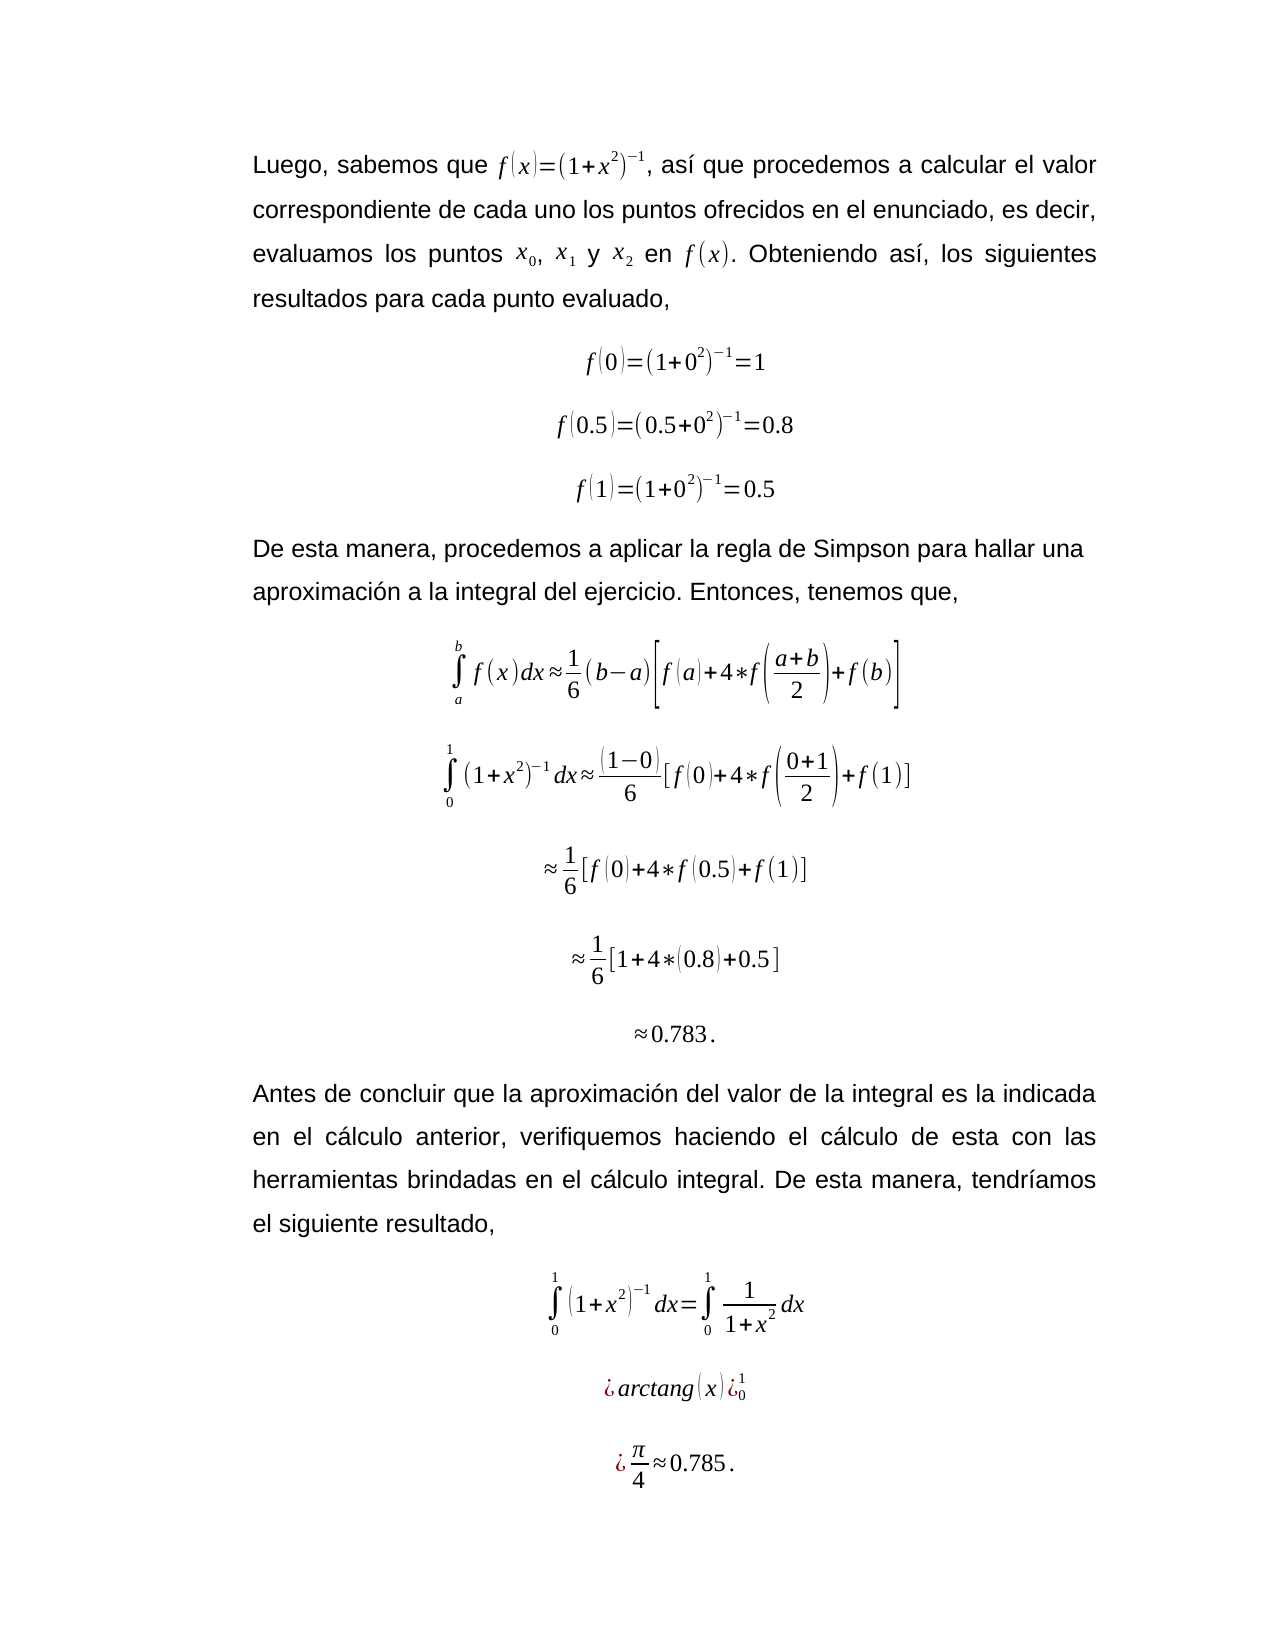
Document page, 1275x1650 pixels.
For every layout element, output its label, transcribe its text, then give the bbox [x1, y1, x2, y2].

text De esta manera, procedemos a aplicar la regla de Simpson para hallar una aproximación a la integral del ejercicio. Entonces, tenemos que, [252, 534, 1098, 606]
text Antes de concluir que la aproximación del valor de la integral es la indicada en el cálculo anterior, verifiquemos haciendo el cálculo de esta con las herramientas brindadas en el cálculo integral. De esta manera, tendríamos el siguiente resultado, [252, 1079, 1098, 1237]
text Luego, sabemos que , así que procedemos a calcular el valor correspondiente de cada uno los puntos ofrecidos en el enunciado, es decir, evaluamos los puntos , y en . Obteniendo así, los siguientes resultados para cada punto evaluado, [252, 148, 1098, 312]
